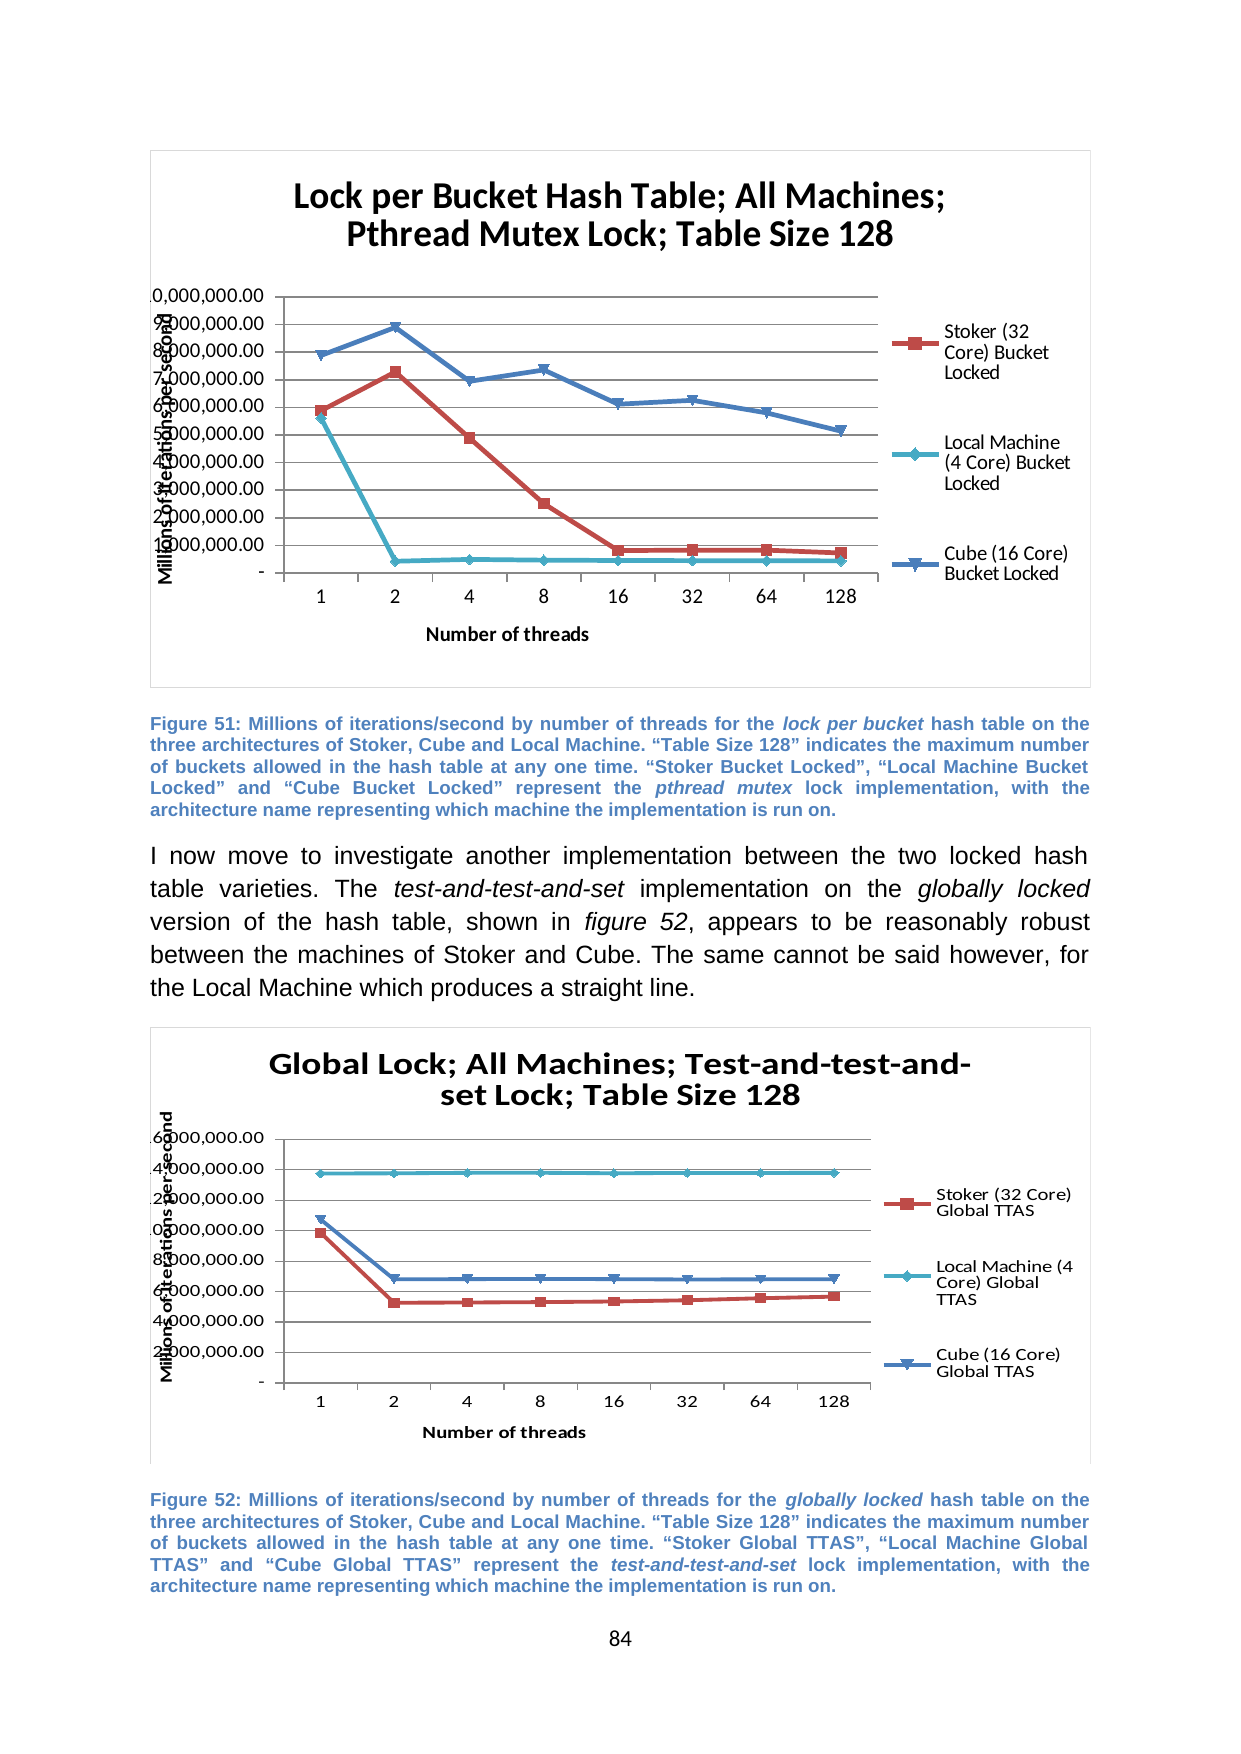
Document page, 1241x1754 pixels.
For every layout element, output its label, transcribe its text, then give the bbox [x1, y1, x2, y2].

text I now move to investigate another implementation between the two locked hash table varieties. The test-and-test-and-set implementation on the globally locked version of the hash table, shown in figure 52, appears to be reasonably robust between the machines of Stoker and Cube. The same cannot be said however, for the Local Machine which produces a straight line. [150, 841, 1090, 1002]
text Figure 51: Millions of iterations/second by number of threads for the lock per bucket hash table on the three architectures of Stoker, Cube and Local Machine. “Table Size 128” indicates the maximum number of buckets allowed in the hash table at any one time. “Stoker Bucket Locked”, “Local Machine Bucket Locked” and “Cube Bucket Locked” represent the pthread mutex lock implementation, with the architecture name representing which machine the implementation is run on. [150, 712, 1090, 820]
text Figure 52: Millions of iterations/second by number of threads for the globally locked hash table on the three architectures of Stoker, Cube and Local Machine. “Table Size 128” indicates the maximum number of buckets allowed in the hash table at any one time. “Stoker Global TTAS”, “Local Machine Global TTAS” and “Cube Global TTAS” represent the test-and-test-and-set lock implementation, with the architecture name representing which machine the implementation is run on. [150, 1489, 1090, 1597]
